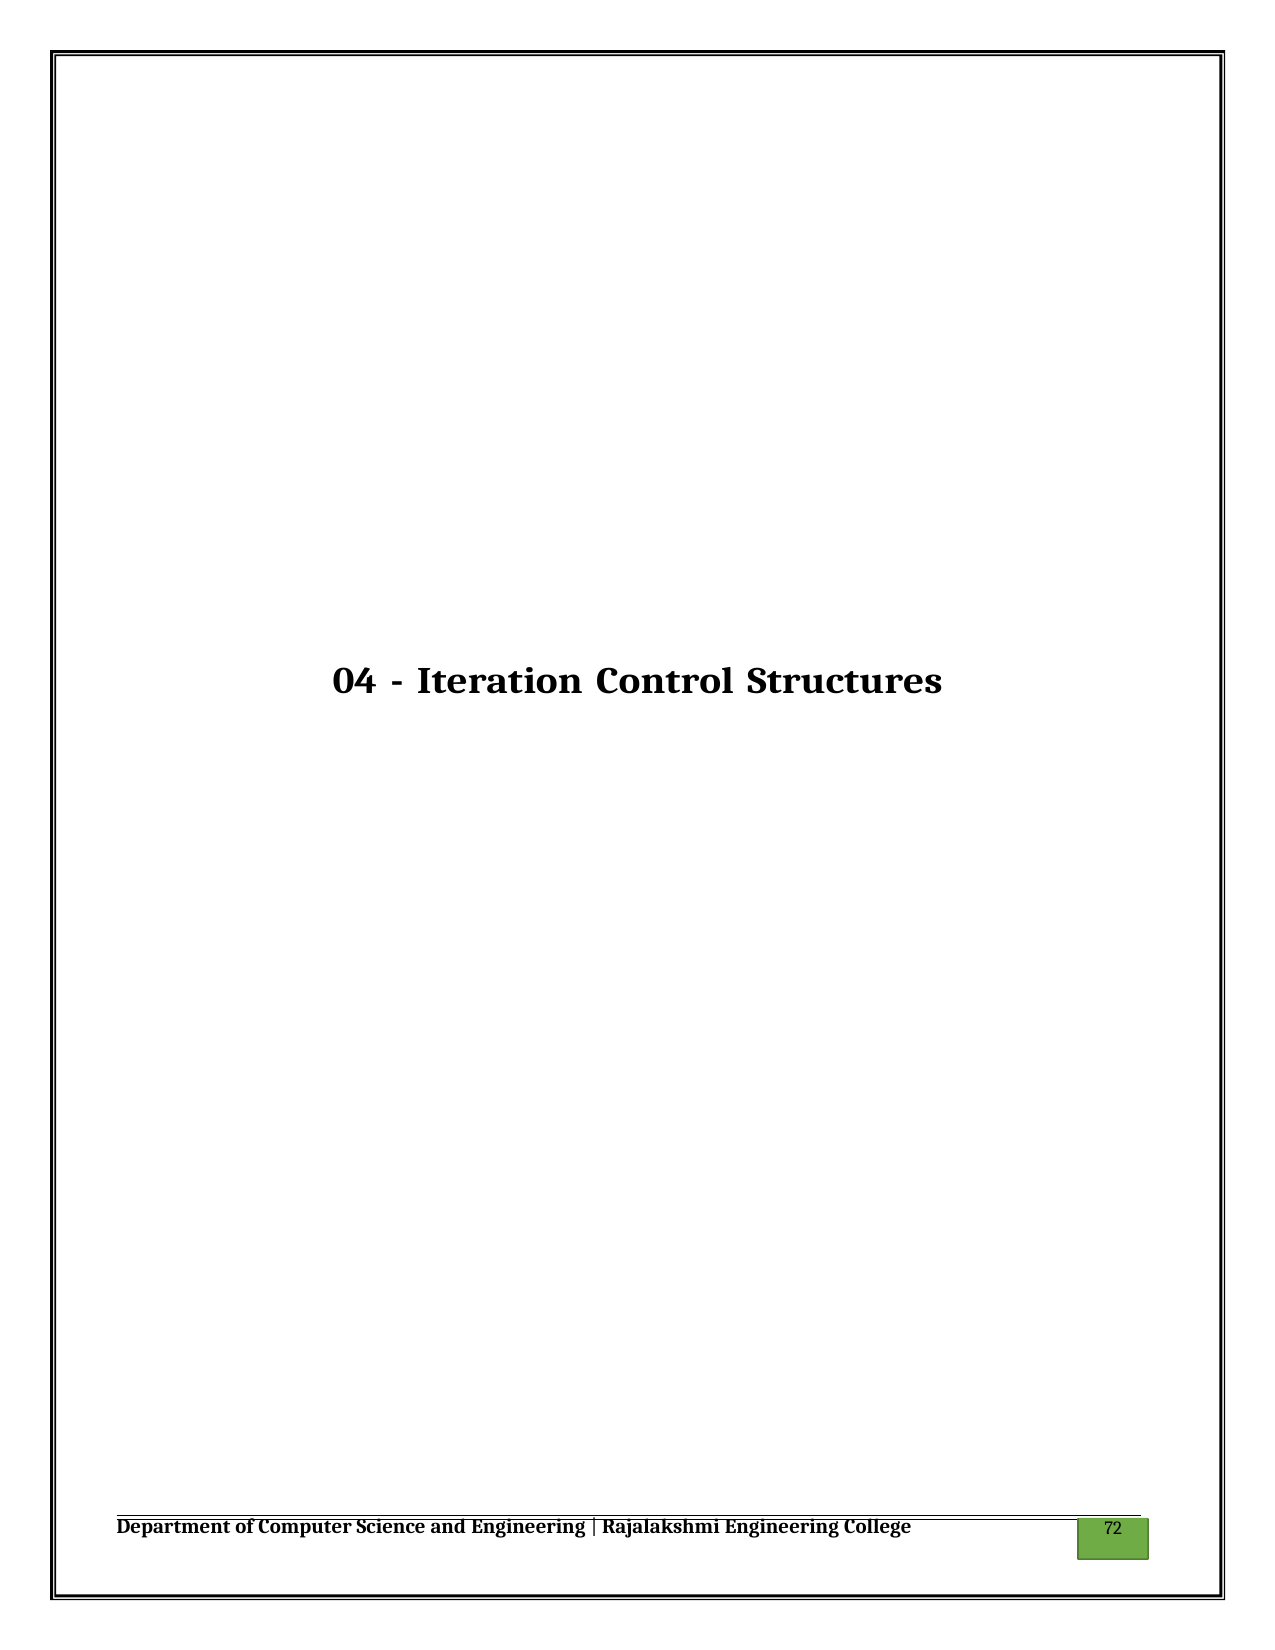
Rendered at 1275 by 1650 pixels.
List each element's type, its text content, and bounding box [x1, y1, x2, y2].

subtitle 04 - Iteration Control Structures [172, 660, 1103, 703]
